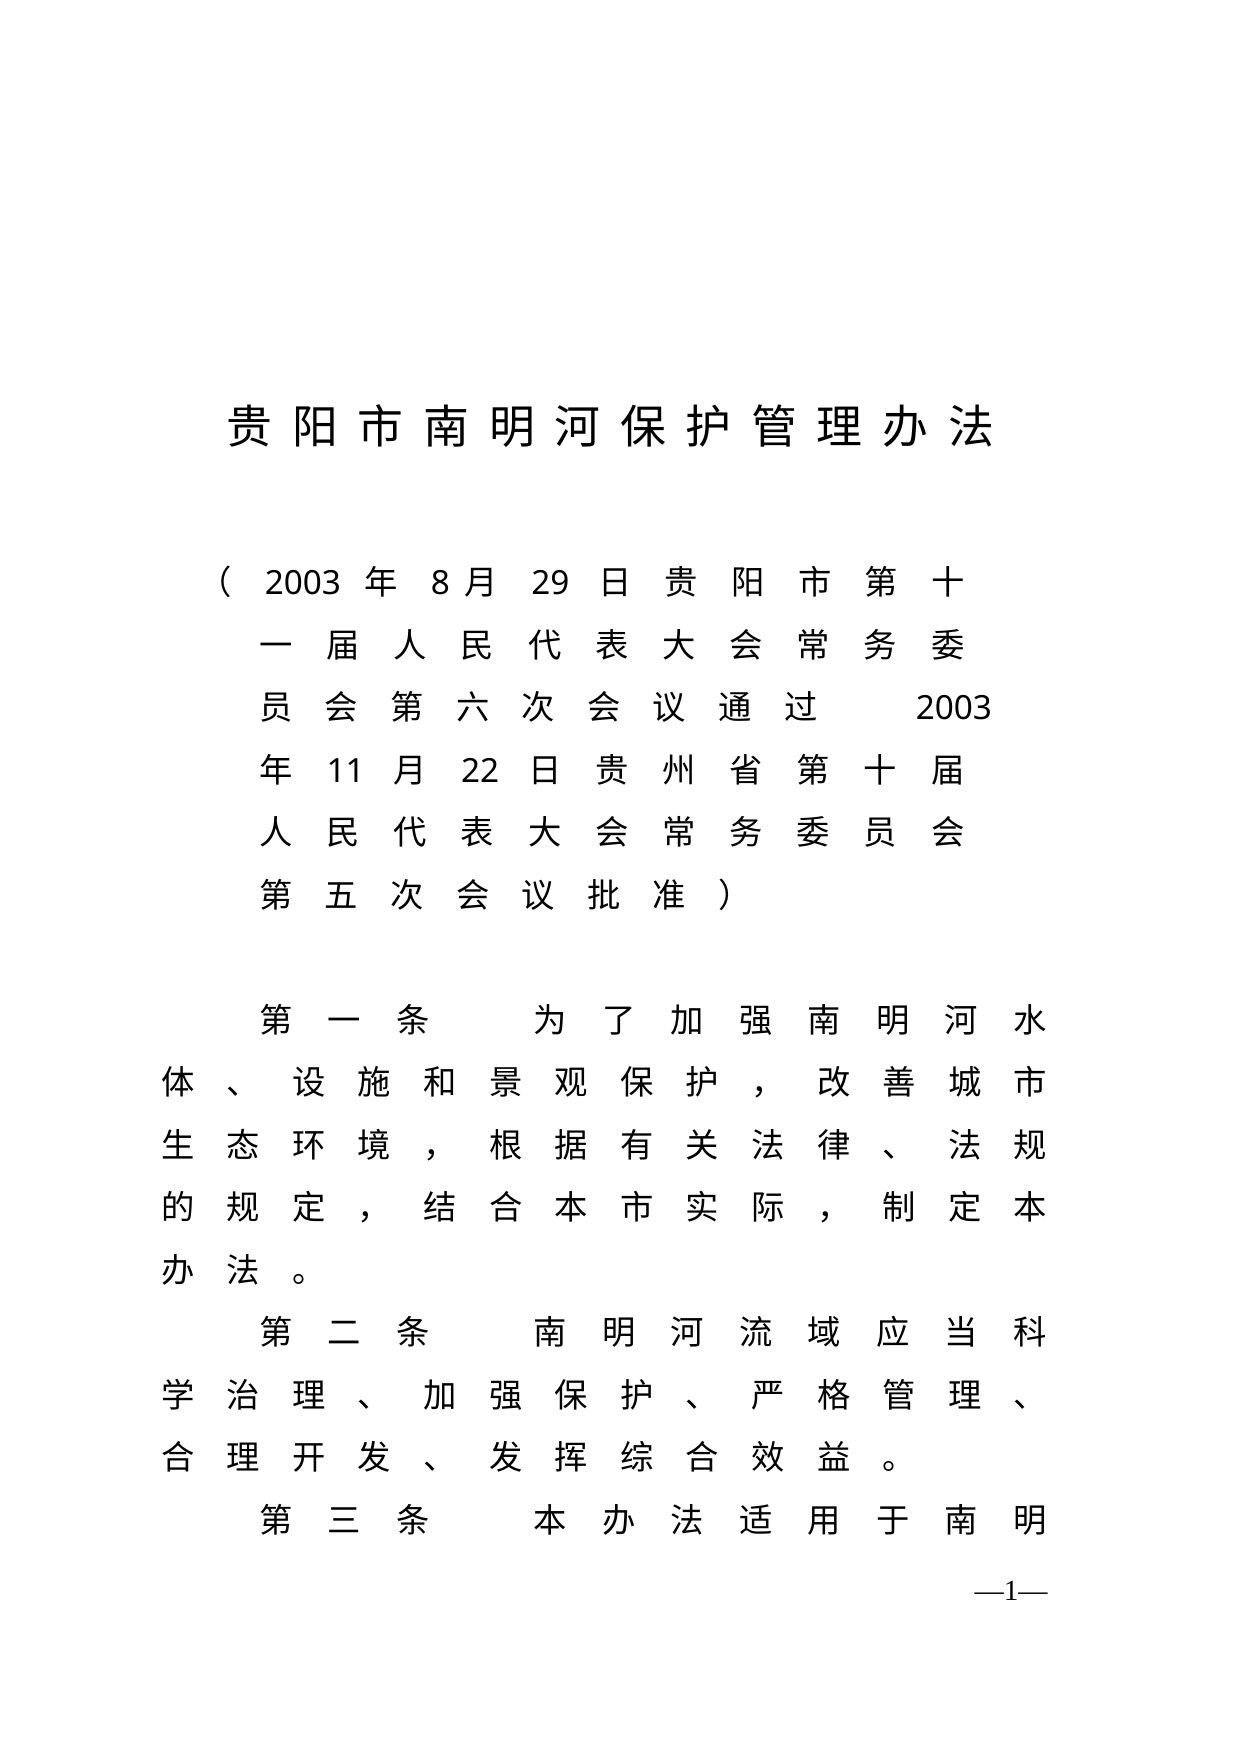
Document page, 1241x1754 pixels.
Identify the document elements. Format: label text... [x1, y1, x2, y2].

text （2003年8月29日贵阳市第十一届人民代表大会常务委员会第六次会议通过 2003年11月22日贵州省第十届人民代表大会常务委员会第五次会议批准） [161, 549, 997, 924]
text 第二条 南明河流域应当科学治理、加强保护、严格管理、合理开发、发挥综合效益。 [161, 1299, 1079, 1486]
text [161, 1486, 1079, 1549]
text 第一条 为了加强南明河水体、设施和景观保护，改善城市生态环境，根据有关法律、法规的规定，结合本市实际，制定本办法。 [161, 986, 1079, 1299]
text 贵阳市南明河保护管理办法 [161, 361, 1079, 486]
